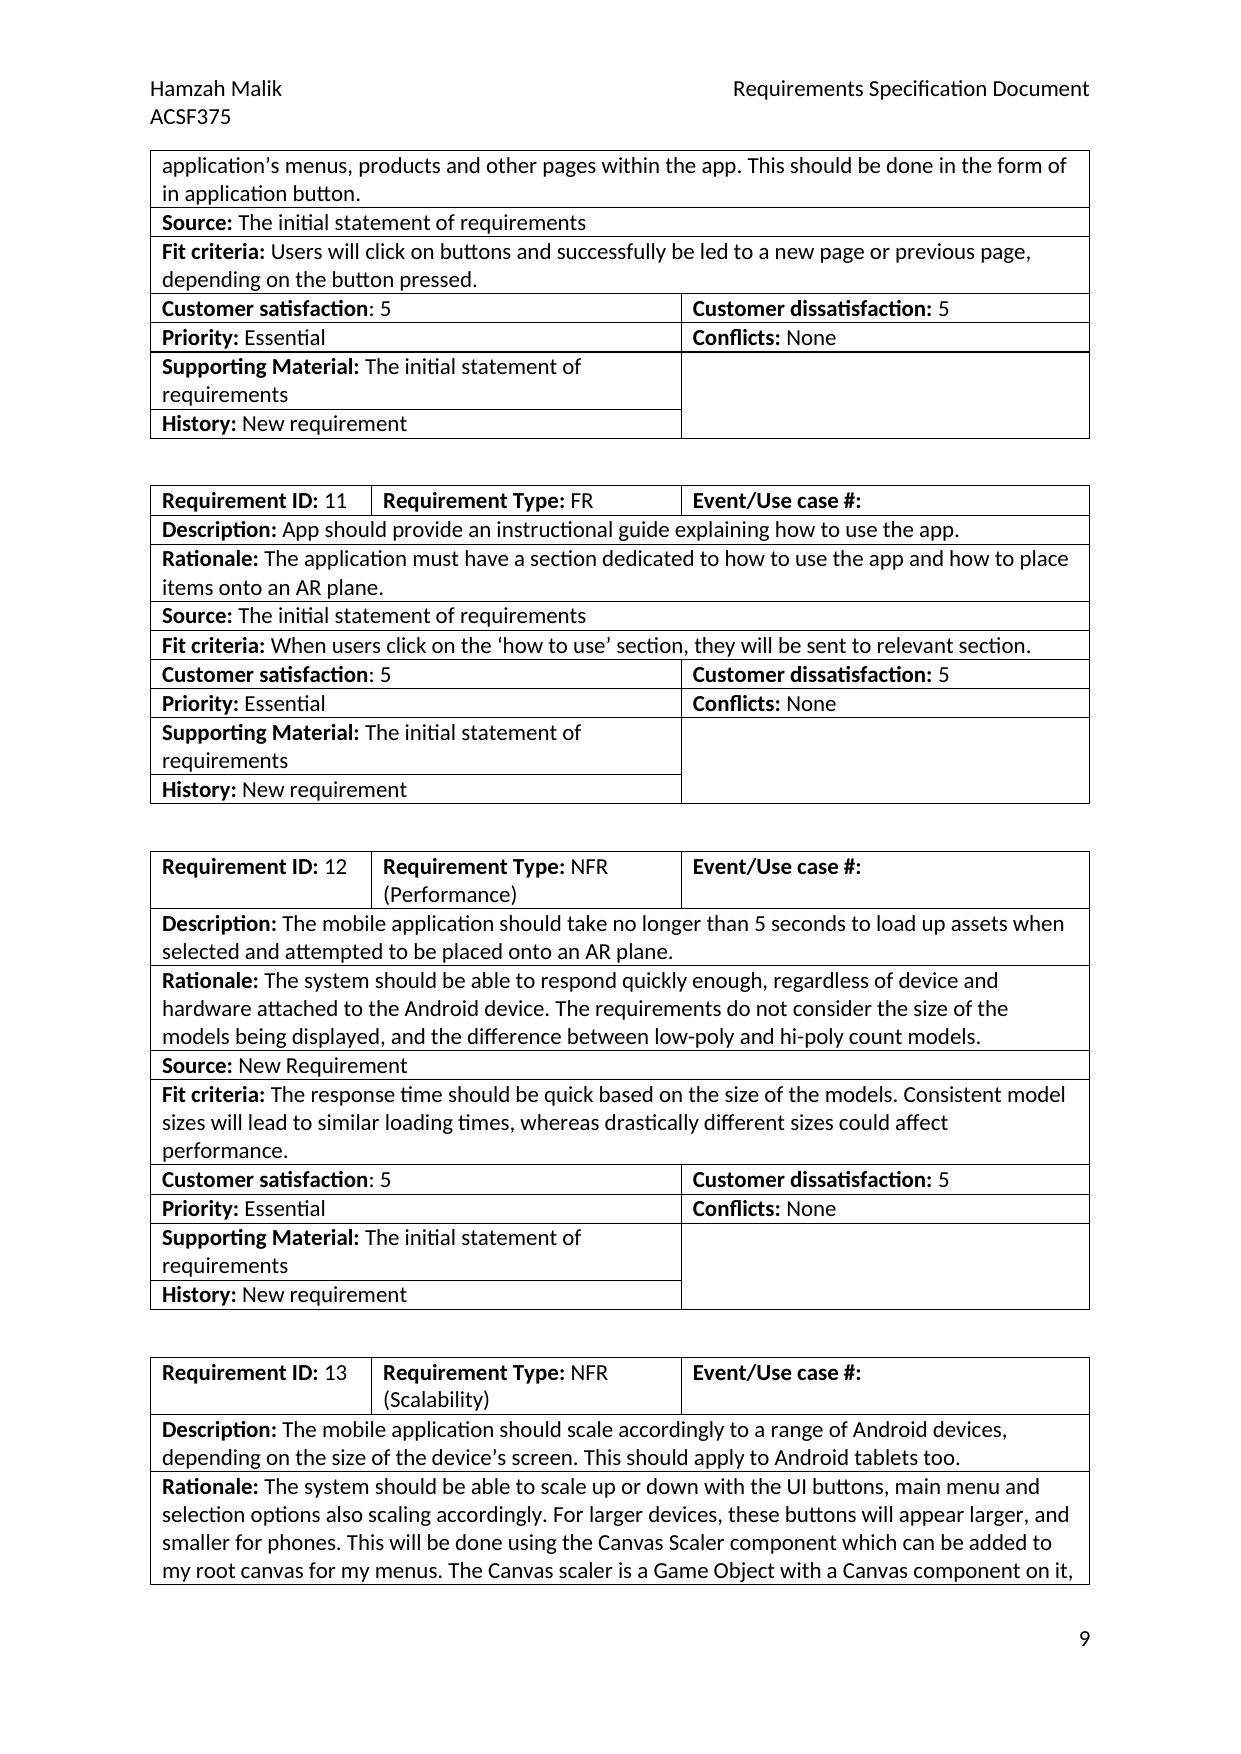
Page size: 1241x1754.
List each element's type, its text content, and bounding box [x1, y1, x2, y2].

table_cell Supporting Material: The initial statement of requirements [151, 718, 681, 774]
table_cell Source: The initial statement of requirements [151, 602, 1089, 630]
table_cell Description: App should provide an instructional guide explaining how to use the app. [151, 516, 1089, 543]
table_cell Priority: Essential [151, 689, 681, 717]
table_cell Supporting Material: The initial statement of requirements [151, 1224, 681, 1279]
table_cell Source: The initial statement of requirements [151, 208, 1089, 236]
table_cell Customer dissatisfaction: 5 [682, 294, 1089, 322]
table_cell Priority: Essential [151, 1195, 681, 1222]
table_header Requirement ID: 13 [151, 1358, 371, 1414]
table_cell History: New requirement [151, 775, 681, 803]
table_cell Conflicts: None [682, 1195, 1089, 1222]
table_header Requirement ID: 11 [151, 486, 371, 514]
table_header Requirement Type: NFR (Scalability) [372, 1358, 681, 1414]
table_cell Customer satisfaction: 5 [151, 660, 681, 688]
table_cell Conflicts: None [682, 323, 1089, 351]
table_cell [682, 1224, 1089, 1309]
table_cell Conflicts: None [682, 689, 1089, 717]
table_cell Fit criteria: When users click on the ‘how to use’ section, they will be sent to relevant section. [151, 631, 1089, 659]
table_cell Supporting Material: The initial statement of requirements [151, 353, 681, 408]
table_cell Customer satisfaction: 5 [151, 294, 681, 322]
table_header Event/Use case #: [682, 486, 1089, 514]
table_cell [151, 1472, 1089, 1584]
table_header Event/Use case #: [682, 852, 1089, 908]
table_cell History: New requirement [151, 410, 681, 437]
table_cell Description: The mobile application should scale accordingly to a range of Android devices, depending on the size of the device’s screen. This should apply to Android tablets too. [151, 1415, 1089, 1471]
table_cell Rationale: The system should be able to respond quickly enough, regardless of device and hardware attached to the Android device. The requirements do not consider the size of the models being displayed, and the difference between low-poly and hi-poly count models. [151, 966, 1089, 1050]
table_cell History: New requirement [151, 1281, 681, 1309]
table_cell Customer dissatisfaction: 5 [682, 660, 1089, 688]
table_header Requirement ID: 12 [151, 852, 371, 908]
table_header Requirement Type: NFR (Performance) [372, 852, 681, 908]
table_cell Customer dissatisfaction: 5 [682, 1165, 1089, 1193]
table_cell Fit criteria: The response time should be quick based on the size of the models. Consistent model sizes will lead to similar loading times, whereas drastically different sizes could affect performance. [151, 1080, 1089, 1164]
table_cell [682, 353, 1089, 437]
table_header Requirement Type: FR [372, 486, 681, 514]
table_cell Fit criteria: Users will click on buttons and successfully be led to a new page or previous page, depending on the button pressed. [151, 237, 1089, 293]
table_cell Source: New Requirement [151, 1051, 1089, 1079]
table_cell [151, 151, 1089, 207]
table_cell Rationale: The application must have a section dedicated to how to use the app and how to place items onto an AR plane. [151, 545, 1089, 601]
table_cell [682, 718, 1089, 803]
table_cell Description: The mobile application should take no longer than 5 seconds to load up assets when selected and attempted to be placed onto an AR plane. [151, 909, 1089, 965]
table_cell Priority: Essential [151, 323, 681, 351]
table_header Event/Use case #: [682, 1358, 1089, 1414]
table_cell Customer satisfaction: 5 [151, 1165, 681, 1193]
